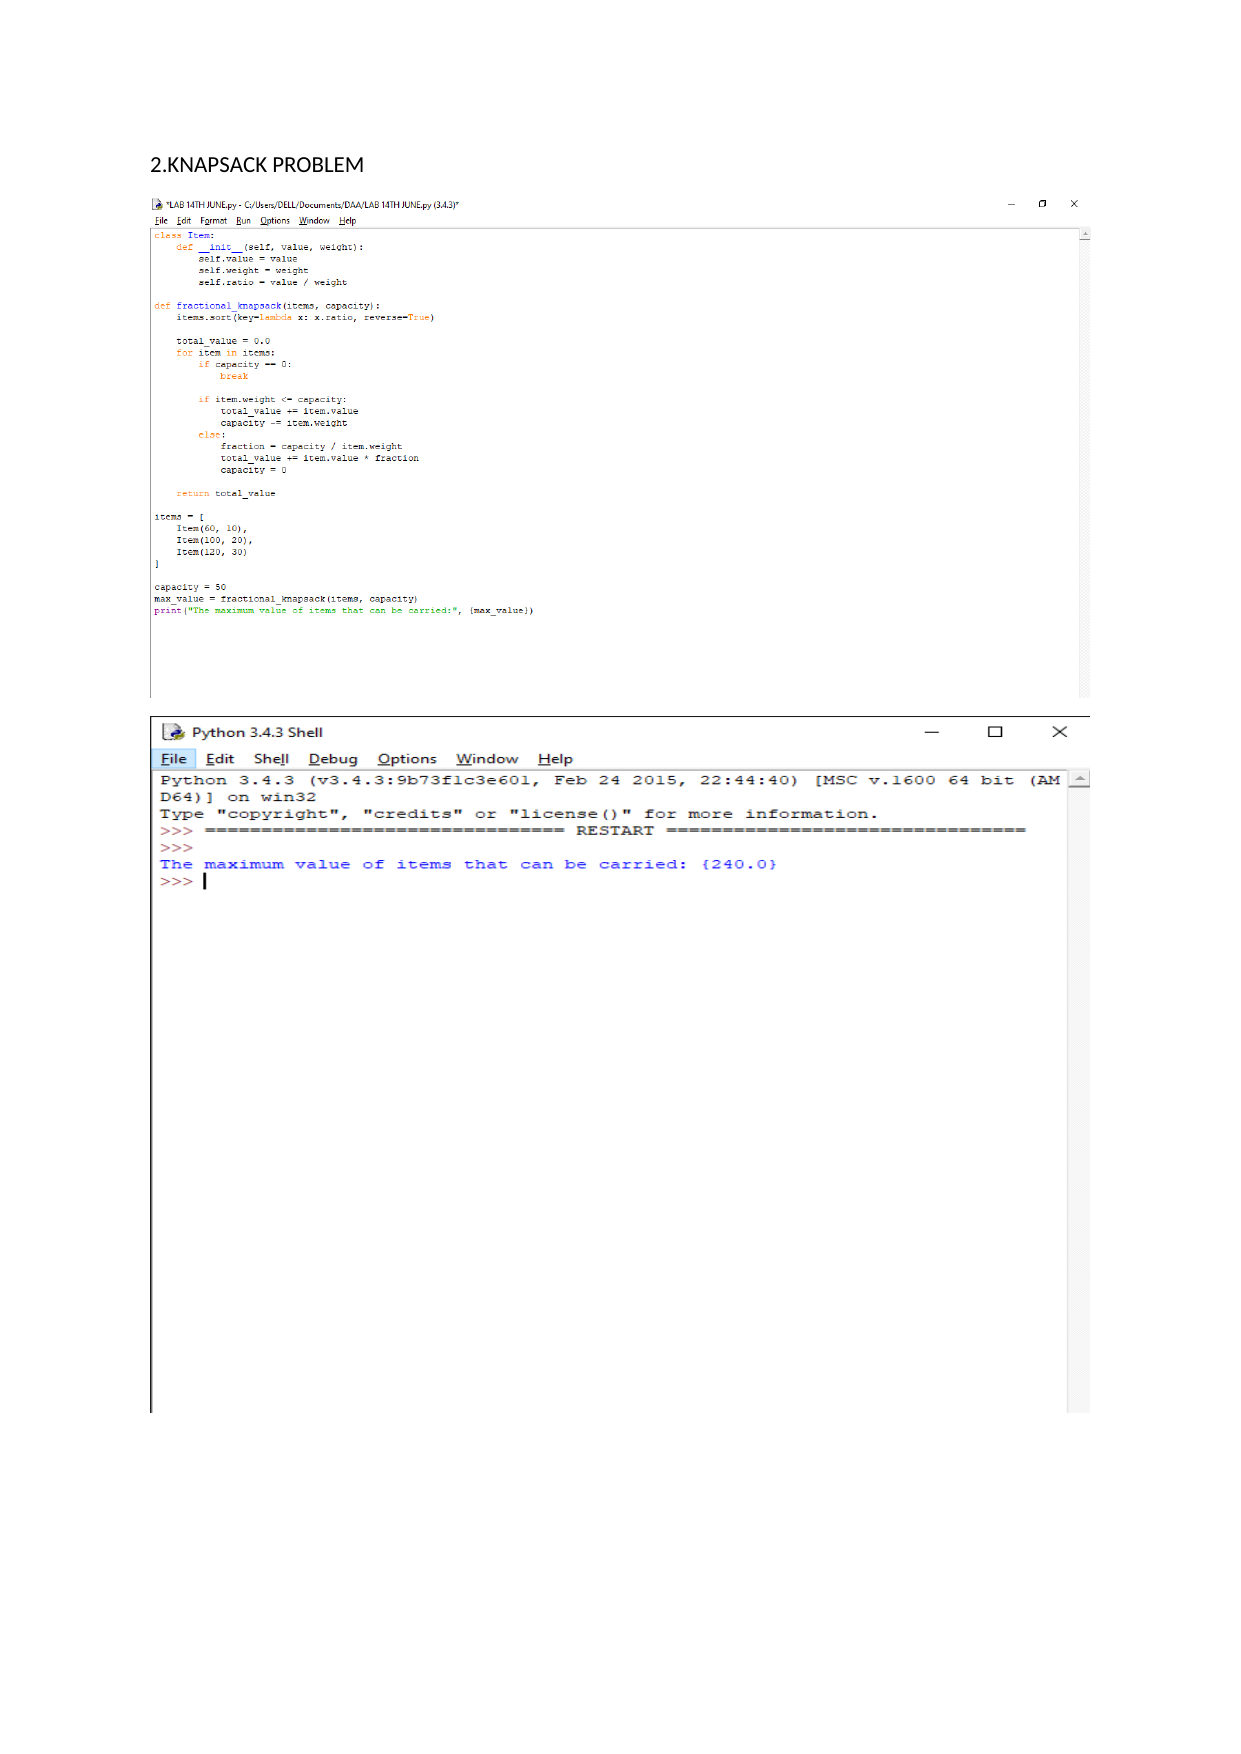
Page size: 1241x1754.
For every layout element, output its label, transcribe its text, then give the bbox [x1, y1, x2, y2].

picture [150, 716, 1090, 1413]
picture [150, 196, 1091, 698]
text 2.KNAPSACK PROBLEM [150, 150, 1090, 178]
